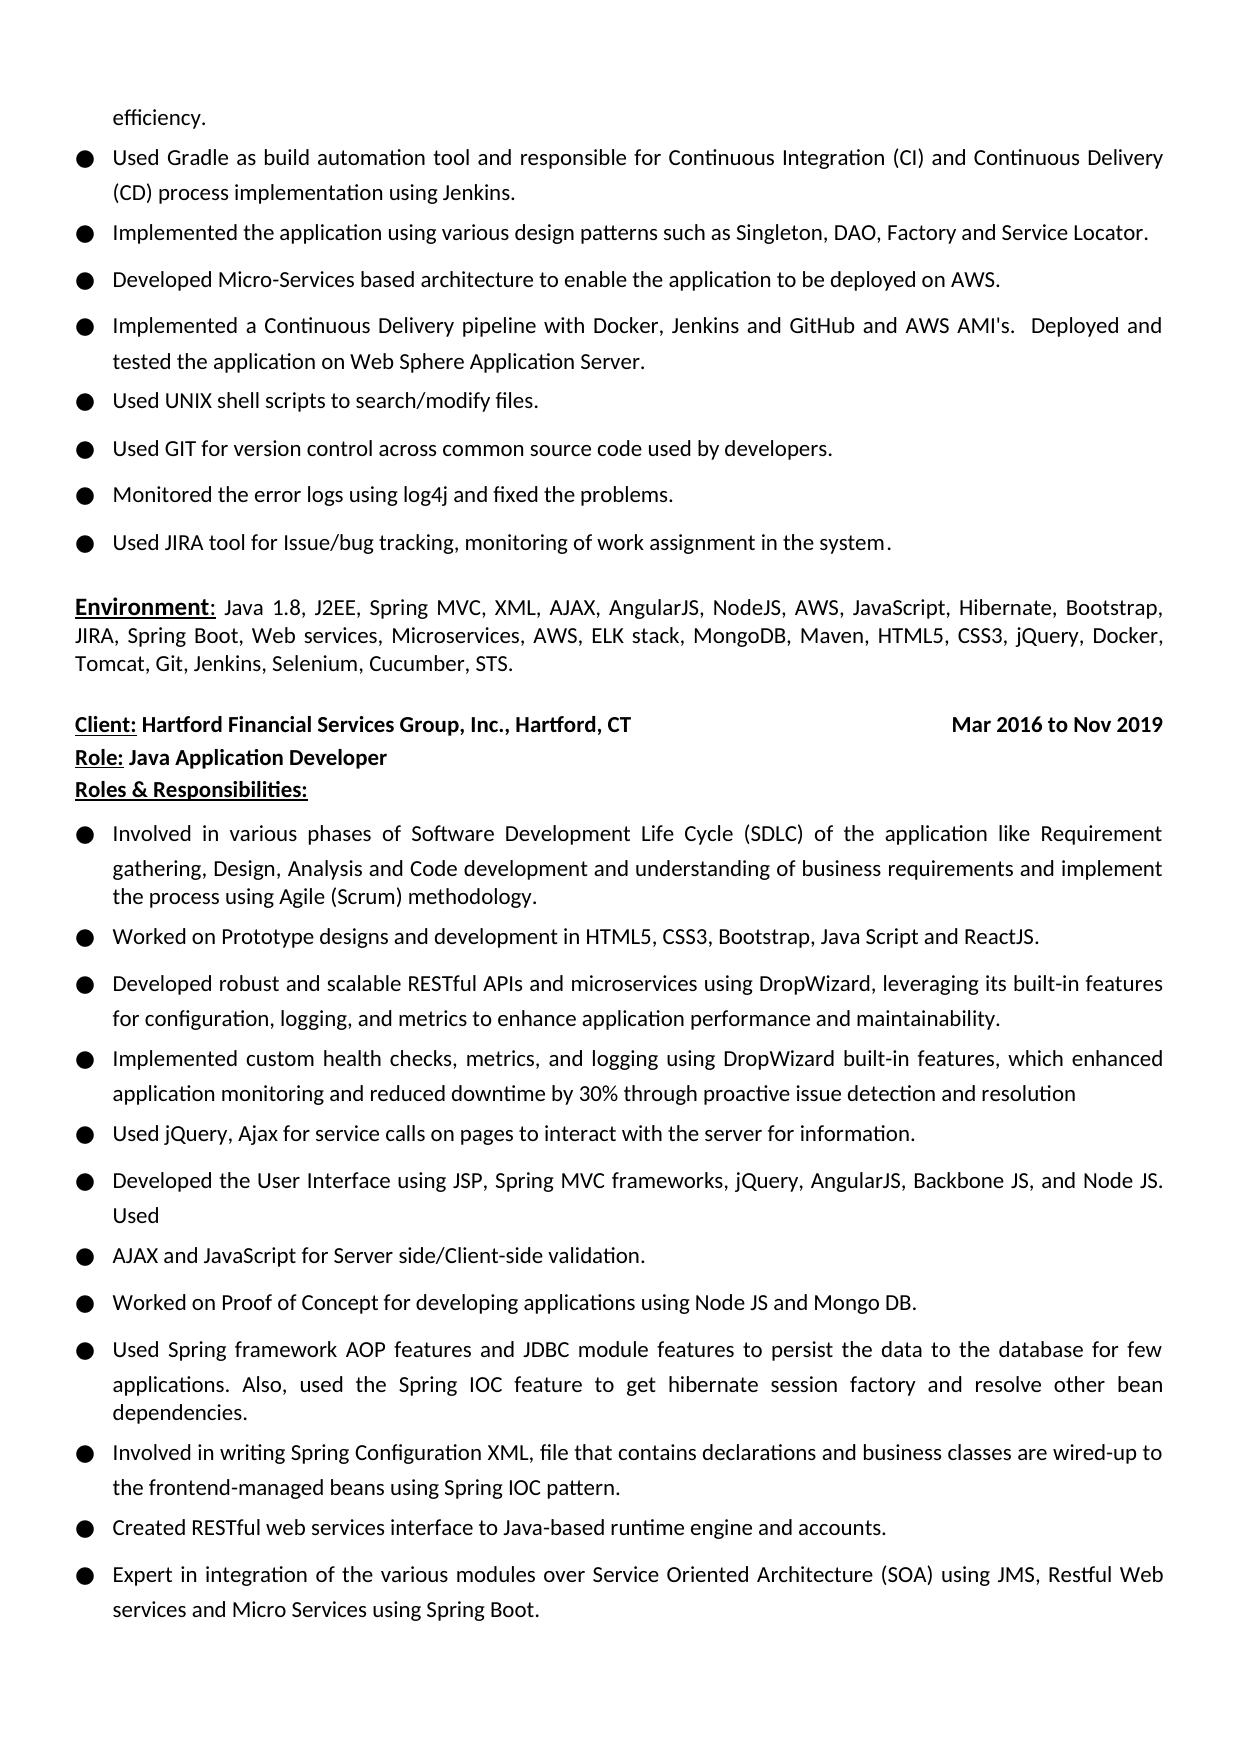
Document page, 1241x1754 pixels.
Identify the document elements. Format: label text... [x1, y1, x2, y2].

list AJAX and JavaScript for Server side/Client-side validation. [75, 1229, 1165, 1276]
list Used UNIX shell scripts to search/modify files. [75, 375, 1165, 422]
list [75, 103, 1165, 131]
list Implemented custom health checks, metrics, and logging using DropWizard built-in features, which enhanced application monitoring and reduced downtime by 30% through proactive issue detection and resolution [75, 1032, 1165, 1107]
text Client: Hartford Financial Services Group, Inc., Hartford, CT Mar 2016 to Nov 2019 [75, 711, 1165, 738]
list Implemented the application using various design patterns such as Singleton, DAO, Factory and Service Locator. [75, 206, 1165, 253]
list Used Spring framework AOP features and JDBC module features to persist the data to the database for few applications. Also, used the Spring IOC feature to get hibernate session factory and resolve other bean dependencies. [75, 1323, 1165, 1426]
list Expert in integration of the various modules over Service Oriented Architecture (SOA) using JMS, Restful Web services and Micro Services using Spring Boot. [75, 1548, 1165, 1623]
list Created RESTful web services interface to Java-based runtime engine and accounts. [75, 1501, 1165, 1548]
list Used JIRA tool for Issue/bug tracking, monitoring of work assignment in the system. [75, 516, 1165, 563]
list Worked on Prototype designs and development in HTML5, CSS3, Bootstrap, Java Script and ReactJS. [75, 910, 1165, 957]
text Role: Java Application Developer [75, 743, 1165, 771]
list Used Gradle as build automation tool and responsible for Continuous Integration (CI) and Continuous Delivery (CD) process implementation using Jenkins. [75, 131, 1165, 206]
list Developed robust and scalable RESTful APIs and microservices using DropWizard, leveraging its built-in features for configuration, logging, and metrics to enhance application performance and maintainability. [75, 957, 1165, 1032]
list Worked on Proof of Concept for developing applications using Node JS and Mongo DB. [75, 1276, 1165, 1323]
list Involved in various phases of Software Development Life Cycle (SDLC) of the application like Requirement gathering, Design, Analysis and Code development and understanding of business requirements and implement the process using Agile (Scrum) methodology. [75, 807, 1165, 910]
list Monitored the error logs using log4j and fixed the problems. [75, 469, 1165, 516]
list Developed Micro-Services based architecture to enable the application to be deployed on AWS. [75, 253, 1165, 300]
list Used GIT for version control across common source code used by developers. [75, 422, 1165, 469]
list Developed the User Interface using JSP, Spring MVC frameworks, jQuery, AngularJS, Backbone JS, and Node JS. Used [75, 1154, 1165, 1229]
text Roles & Responsibilities: [75, 775, 1165, 803]
list Involved in writing Spring Configuration XML, file that contains declarations and business classes are wired-up to the frontend-managed beans using Spring IOC pattern. [75, 1426, 1165, 1501]
list Used jQuery, Ajax for service calls on pages to interact with the server for information. [75, 1107, 1165, 1154]
list Implemented a Continuous Delivery pipeline with Docker, Jenkins and GitHub and AWS AMI's. Deployed and tested the application on Web Sphere Application Server. [75, 300, 1165, 375]
list Environment: Java 1.8, J2EE, Spring MVC, XML, AJAX, AngularJS, NodeJS, AWS, JavaScript, Hibernate, Bootstrap, JIRA, Spring Boot, Web services, Microservices, AWS, ELK stack, MongoDB, Maven, HTML5, CSS3, jQuery, Docker, Tomcat, Git, Jenkins, Selenium, Cucumber, STS. [75, 591, 1165, 677]
